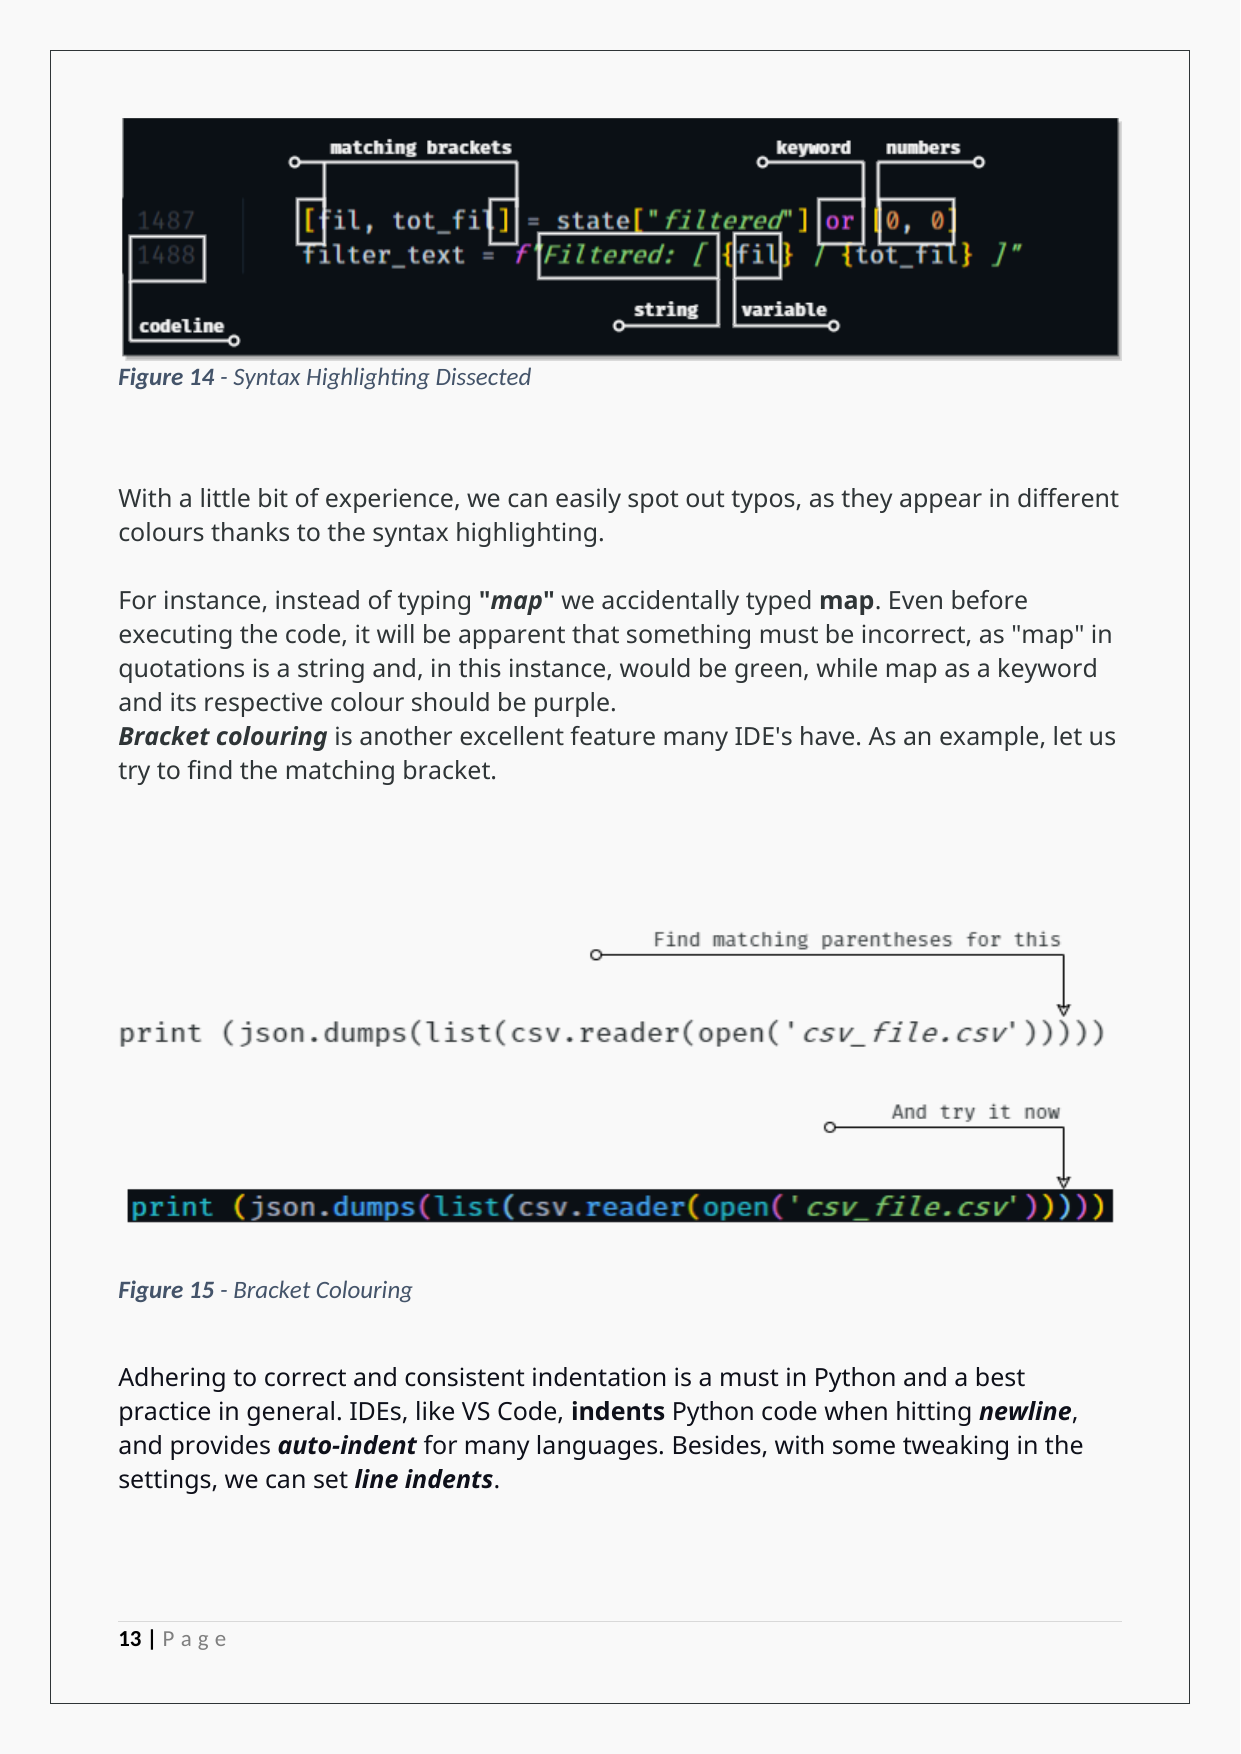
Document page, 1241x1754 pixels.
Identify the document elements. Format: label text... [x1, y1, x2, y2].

text Bracket colouring is another excellent feature many IDE's have. As an example, let us try to find the matching bracket. [118, 719, 1122, 787]
picture [118, 923, 1115, 1224]
text Figure 15 - Bracket Colouring [118, 1274, 1122, 1305]
text Figure 14 - Syntax Highlighting Dissected [118, 361, 1122, 391]
text For instance, instead of typing "map" we accidentally typed map. Even before executing the code, it will be apparent that something must be incorrect, as "map" in quotations is a string and, in this instance, would be green, while map as a keyword and its respective colour should be purple. [118, 582, 1122, 719]
text With a little bit of experience, we can easily spot out typos, as they appear in different colours thanks to the syntax highlighting. [118, 480, 1122, 548]
picture [118, 118, 1122, 361]
text Adhering to correct and consistent indentation is a must in Python and a best practice in general. IDEs, like VS Code, indents Python code when hitting newline, and provides auto-indent for many languages. Besides, with some tweaking in the settings, we can set line indents. [118, 1360, 1122, 1496]
